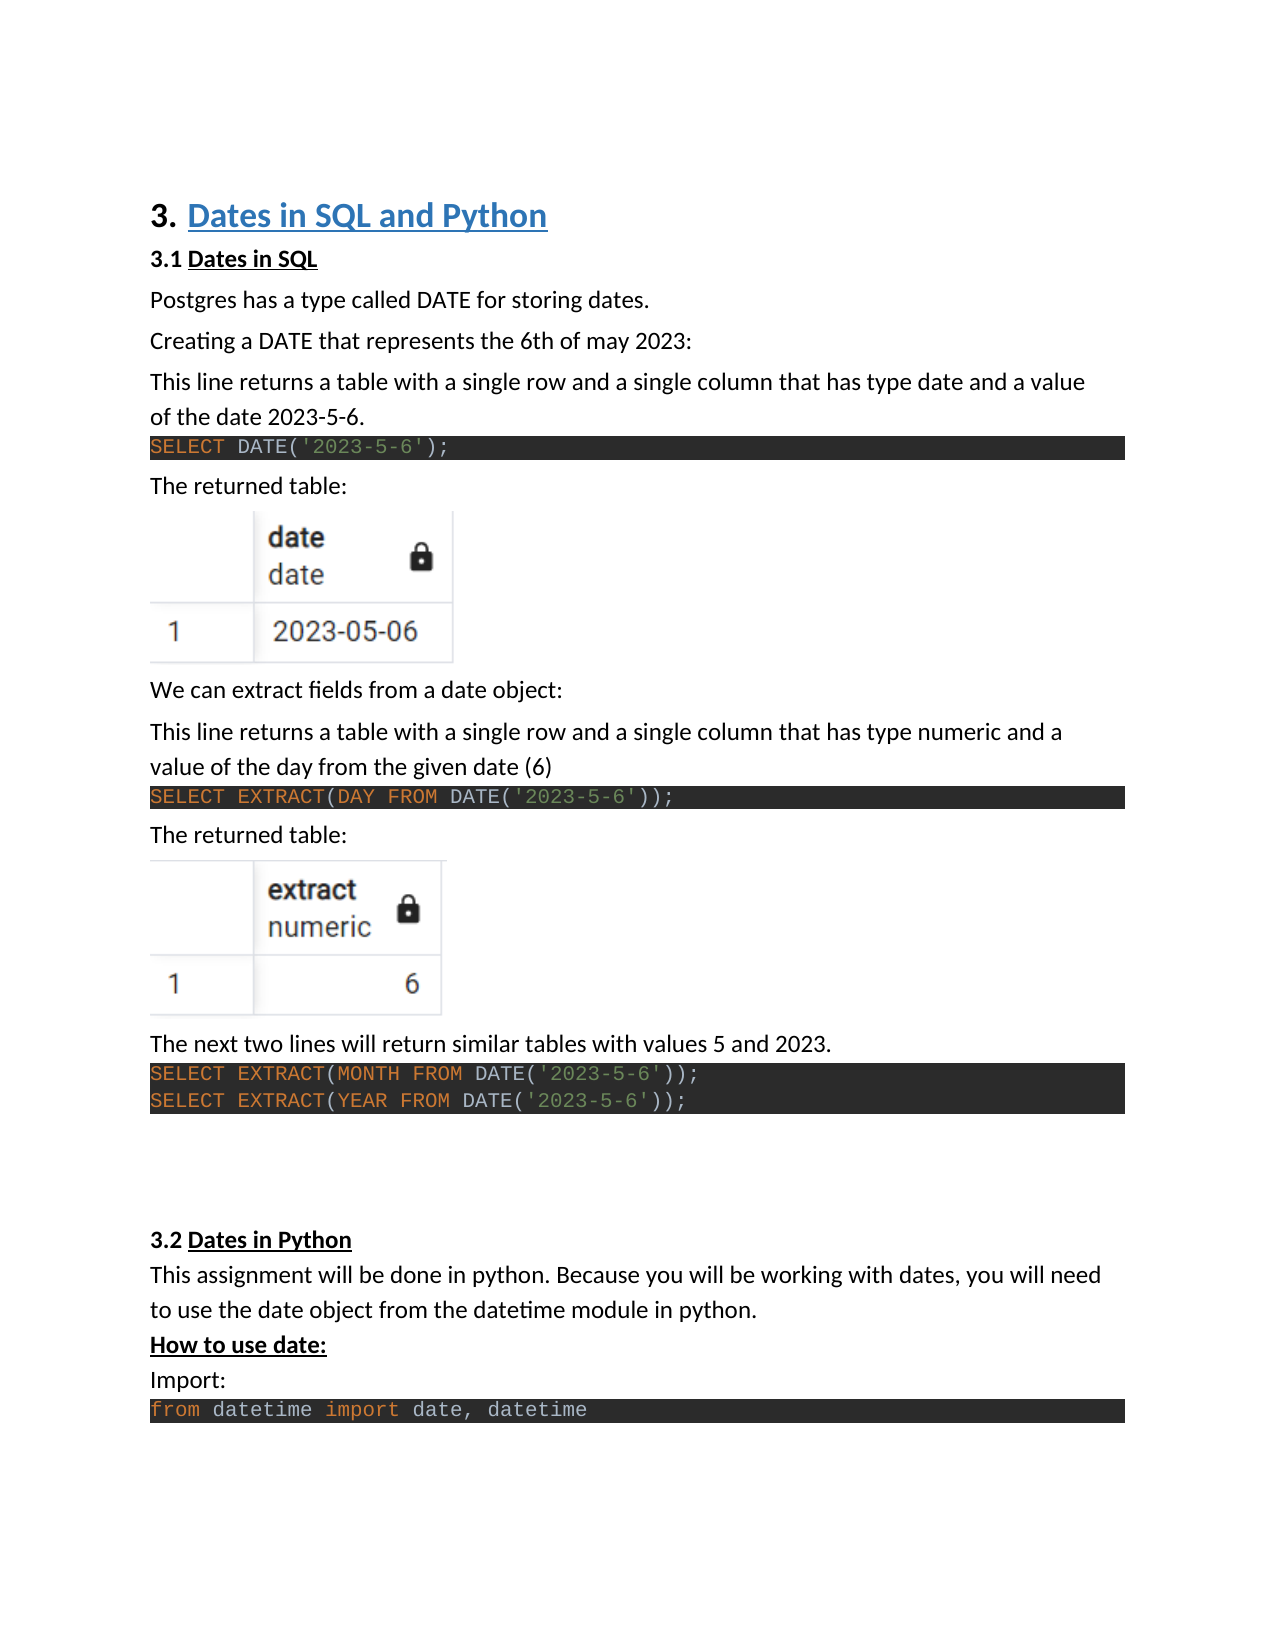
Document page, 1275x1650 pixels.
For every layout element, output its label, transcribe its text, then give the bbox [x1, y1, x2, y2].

text SELECT DATE('2023-5-6'); [150, 436, 1125, 460]
picture [150, 511, 457, 665]
text This assignment will be done in python. Because you will be working with dates, you will need to use the date object from the datetime module in python. [150, 1259, 1125, 1325]
text The next two lines will return similar tables with values 5 and 2023. [150, 1028, 1096, 1059]
text Import: [150, 1364, 1125, 1395]
text SELECT EXTRACT(YEAR FROM DATE('2023-5-6')); [150, 1090, 1125, 1114]
picture [150, 860, 447, 1019]
subtitle 3. Dates in SQL and Python [150, 193, 1096, 236]
text SELECT EXTRACT(DAY FROM DATE('2023-5-6')); [150, 786, 1125, 809]
text The returned table: [150, 819, 1096, 849]
text How to use date: [150, 1329, 1125, 1360]
text Creating a DATE that represents the 6th of may 2023: [150, 325, 1096, 356]
text 3.2 Dates in Python [150, 1224, 1096, 1255]
text The returned table: [150, 470, 1096, 500]
text Postgres has a type called DATE for storing dates. [150, 284, 1096, 314]
text This line returns a table with a single row and a single column that has type numeric and a value of the day from the given date (6) [150, 716, 1096, 781]
text SELECT EXTRACT(MONTH FROM DATE('2023-5-6')); [150, 1063, 1125, 1087]
text This line returns a table with a single row and a single column that has type date and a value of the date 2023-5-6. [150, 366, 1096, 432]
text We can extract fields from a date object: [150, 674, 1096, 705]
text 3.1 Dates in SQL [150, 243, 1096, 273]
text from datetime import date, datetime [150, 1399, 1125, 1423]
